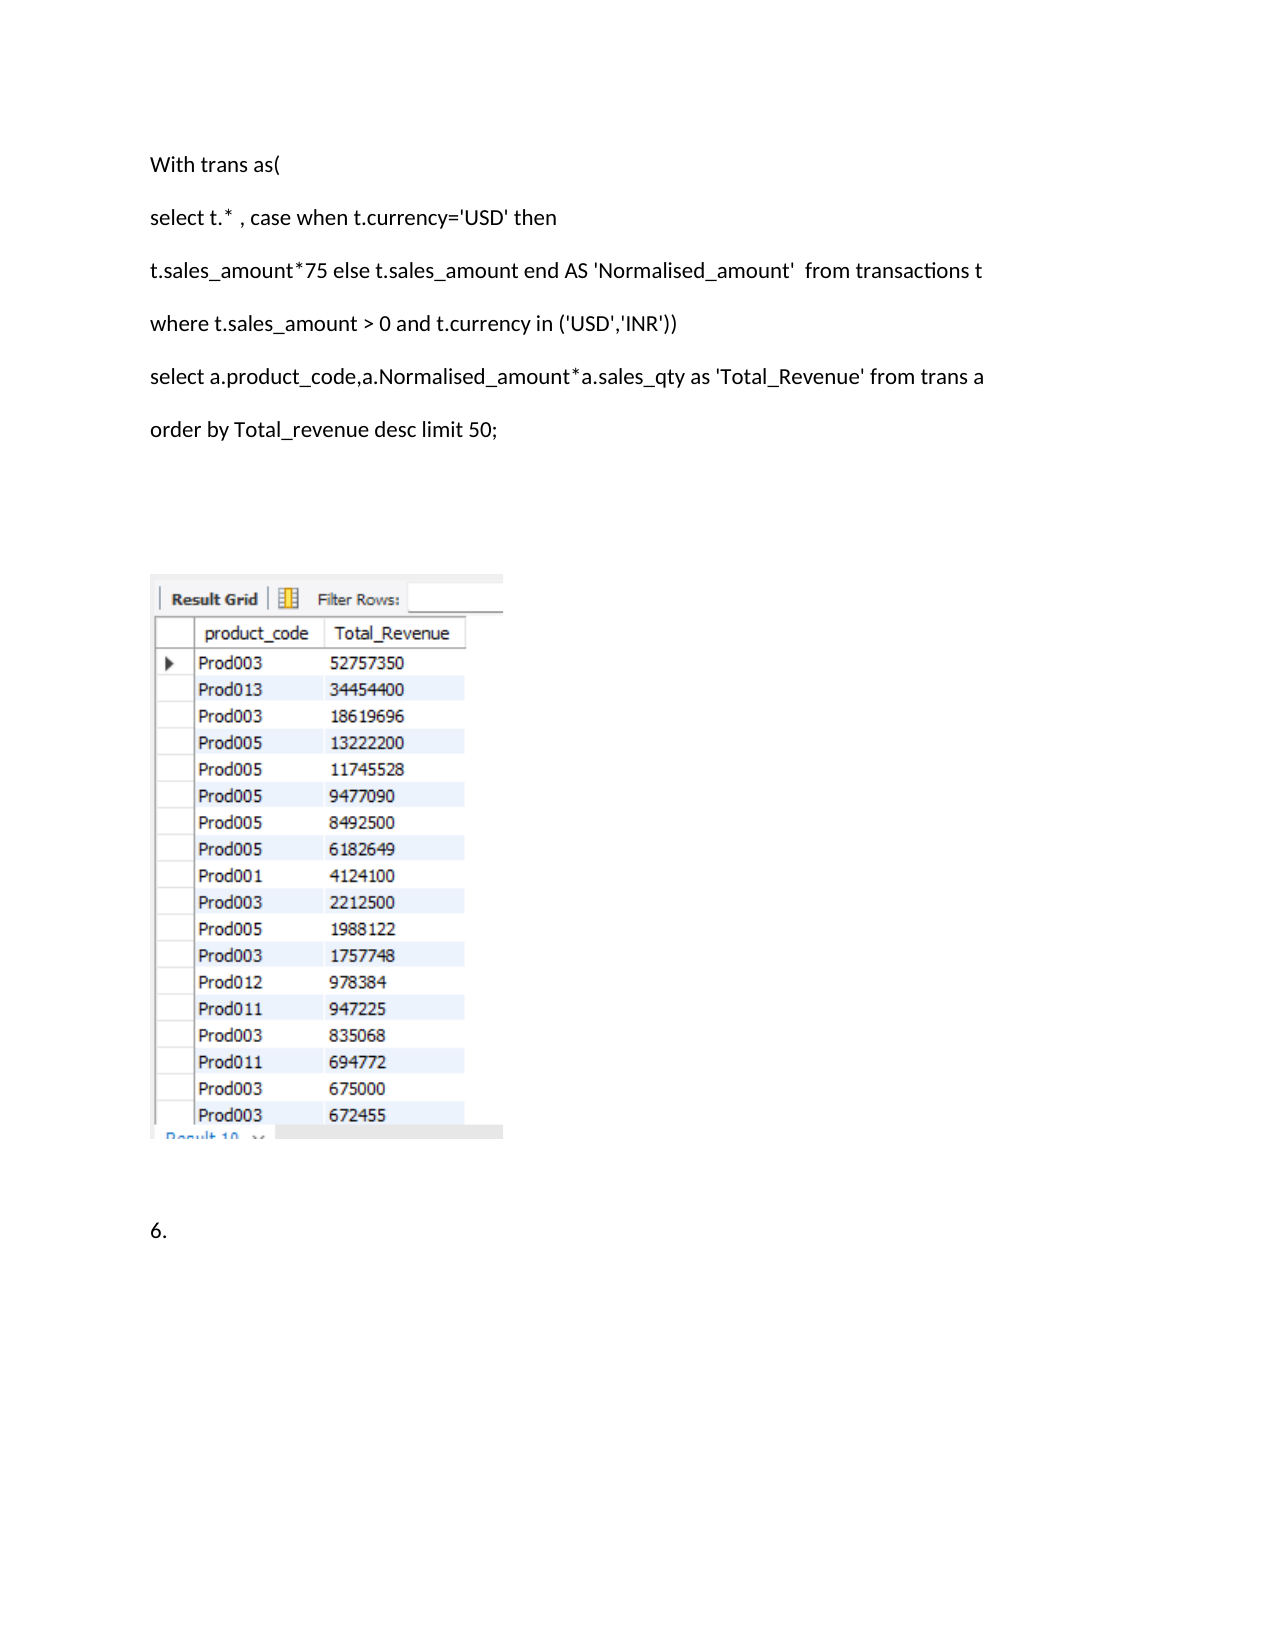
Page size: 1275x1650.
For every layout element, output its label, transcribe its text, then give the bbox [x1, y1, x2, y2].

text t.sales_amount*75 else t.sales_amount end AS 'Normalised_amount' from transactions t [150, 256, 1125, 284]
text 6. [150, 1216, 1125, 1244]
text select a.product_code,a.Normalised_amount*a.sales_qty as 'Total_Revenue' from trans a [150, 362, 1125, 390]
text where t.sales_amount > 0 and t.currency in ('USD','INR')) [150, 309, 1125, 337]
text order by Total_revenue desc limit 50; [150, 415, 1125, 443]
text select t.* , case when t.currency='USD' then [150, 203, 1125, 231]
picture [150, 574, 504, 1139]
text With trans as( [150, 150, 1125, 178]
